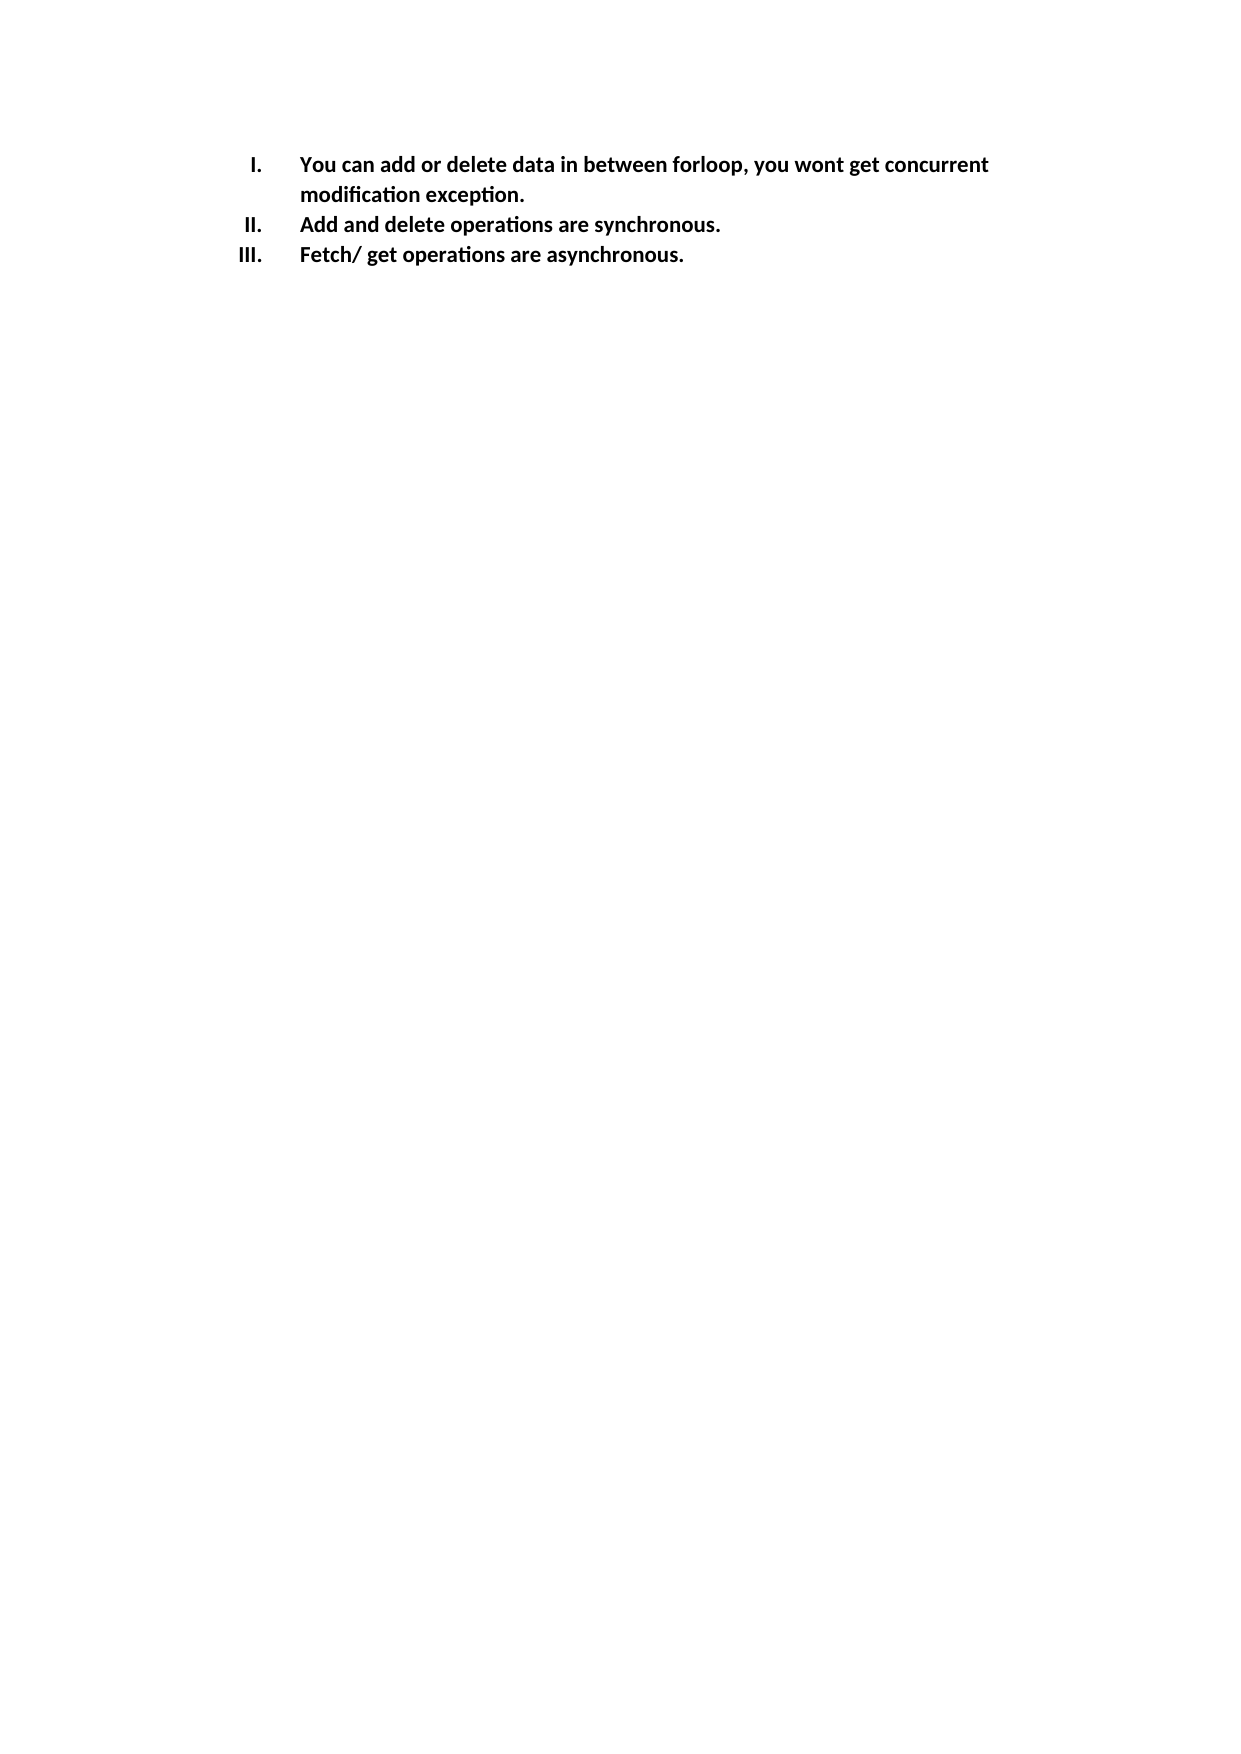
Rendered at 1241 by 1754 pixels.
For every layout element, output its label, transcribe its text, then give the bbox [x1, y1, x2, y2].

list You can add or delete data in between forloop, you wont get concurrent modification exception. [262, 150, 1090, 208]
list Fetch/ get operations are asynchronous. [262, 241, 1090, 269]
list Add and delete operations are synchronous. [262, 210, 1090, 238]
